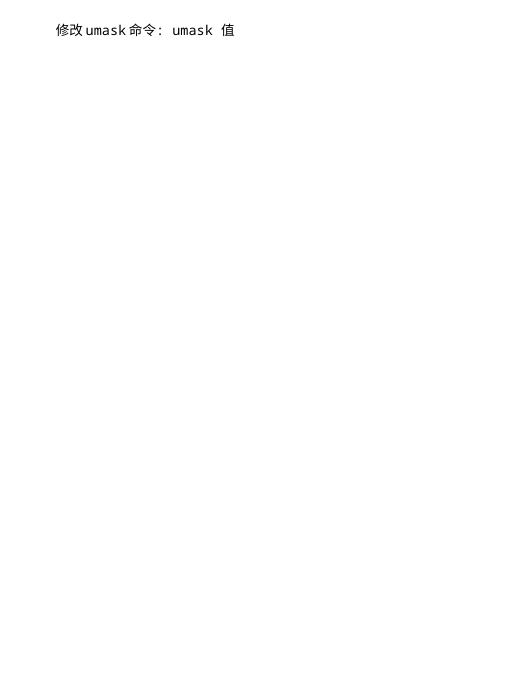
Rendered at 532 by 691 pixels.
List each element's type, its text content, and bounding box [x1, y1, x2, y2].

text 修改umask命令: umask 值 [12, 13, 520, 46]
